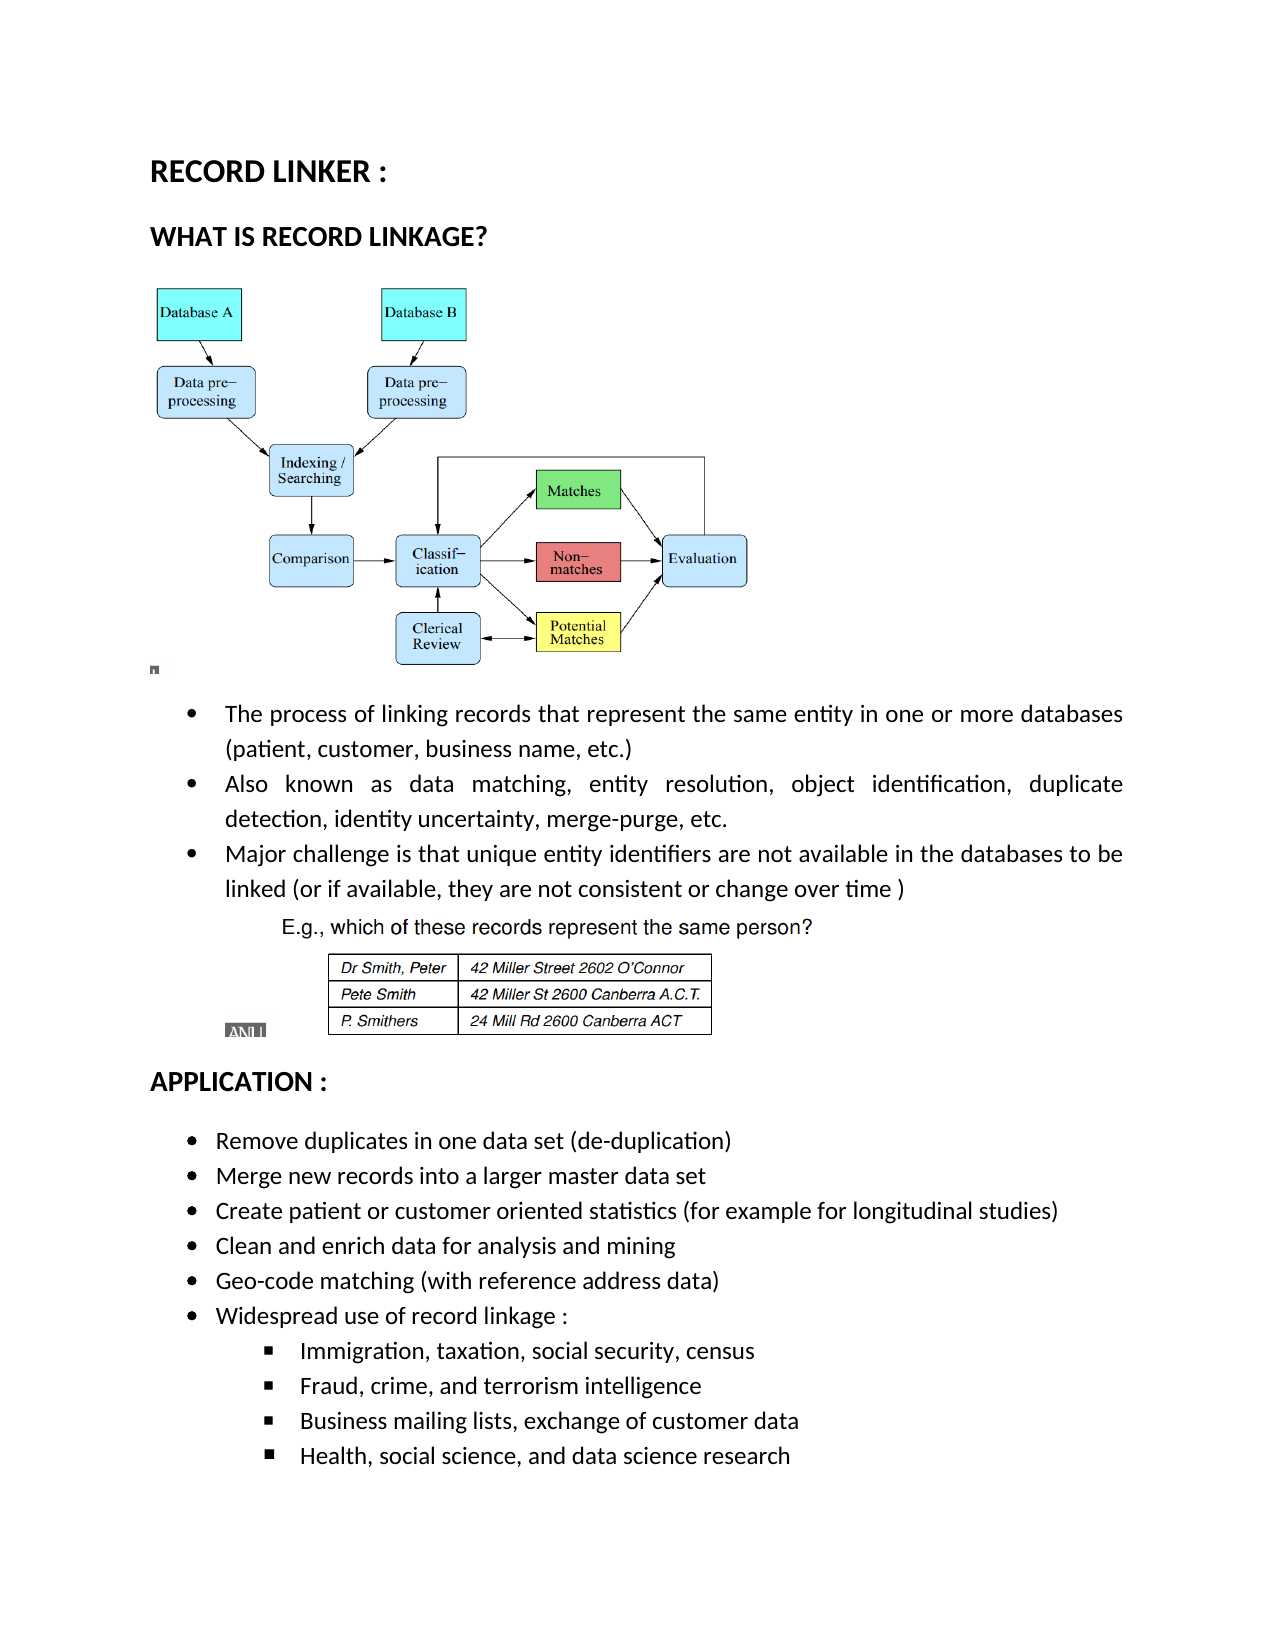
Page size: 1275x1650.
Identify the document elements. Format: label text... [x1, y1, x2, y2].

list Also known as data matching, entity resolution, object identification, duplicate detection, identity uncertainty, merge-purge, etc. [187, 769, 1125, 834]
list Geo-code matching (with reference address data) [187, 1265, 1125, 1296]
list Business mailing lists, exchange of customer data [262, 1405, 1125, 1436]
list Health, social science, and data science research [262, 1440, 1125, 1471]
list Merge new records into a larger master data set [187, 1160, 1125, 1191]
list Create patient or customer oriented statistics (for example for longitudinal studies) [187, 1195, 1125, 1226]
list Widespread use of record linkage : [187, 1300, 1125, 1331]
picture [150, 279, 751, 674]
list Remove duplicates in one data set (de-duplication) [187, 1125, 1125, 1156]
list Fraud, crime, and terrorism intelligence [262, 1370, 1125, 1401]
text APPLICATION : [150, 1063, 1125, 1099]
text RECORD LINKER : [150, 150, 1125, 191]
list Major challenge is that unique entity identifiers are not available in the databases to be linked (or if available, they are not consistent or change over time ) [187, 839, 1125, 904]
picture [225, 908, 841, 1039]
list Clean and enrich data for analysis and mining [187, 1230, 1125, 1261]
list The process of linking records that represent the same entity in one or more databases (patient, customer, business name, etc.) [187, 699, 1125, 764]
text WHAT IS RECORD LINKAGE? [150, 218, 1125, 253]
list Immigration, taxation, social security, census [262, 1335, 1125, 1366]
